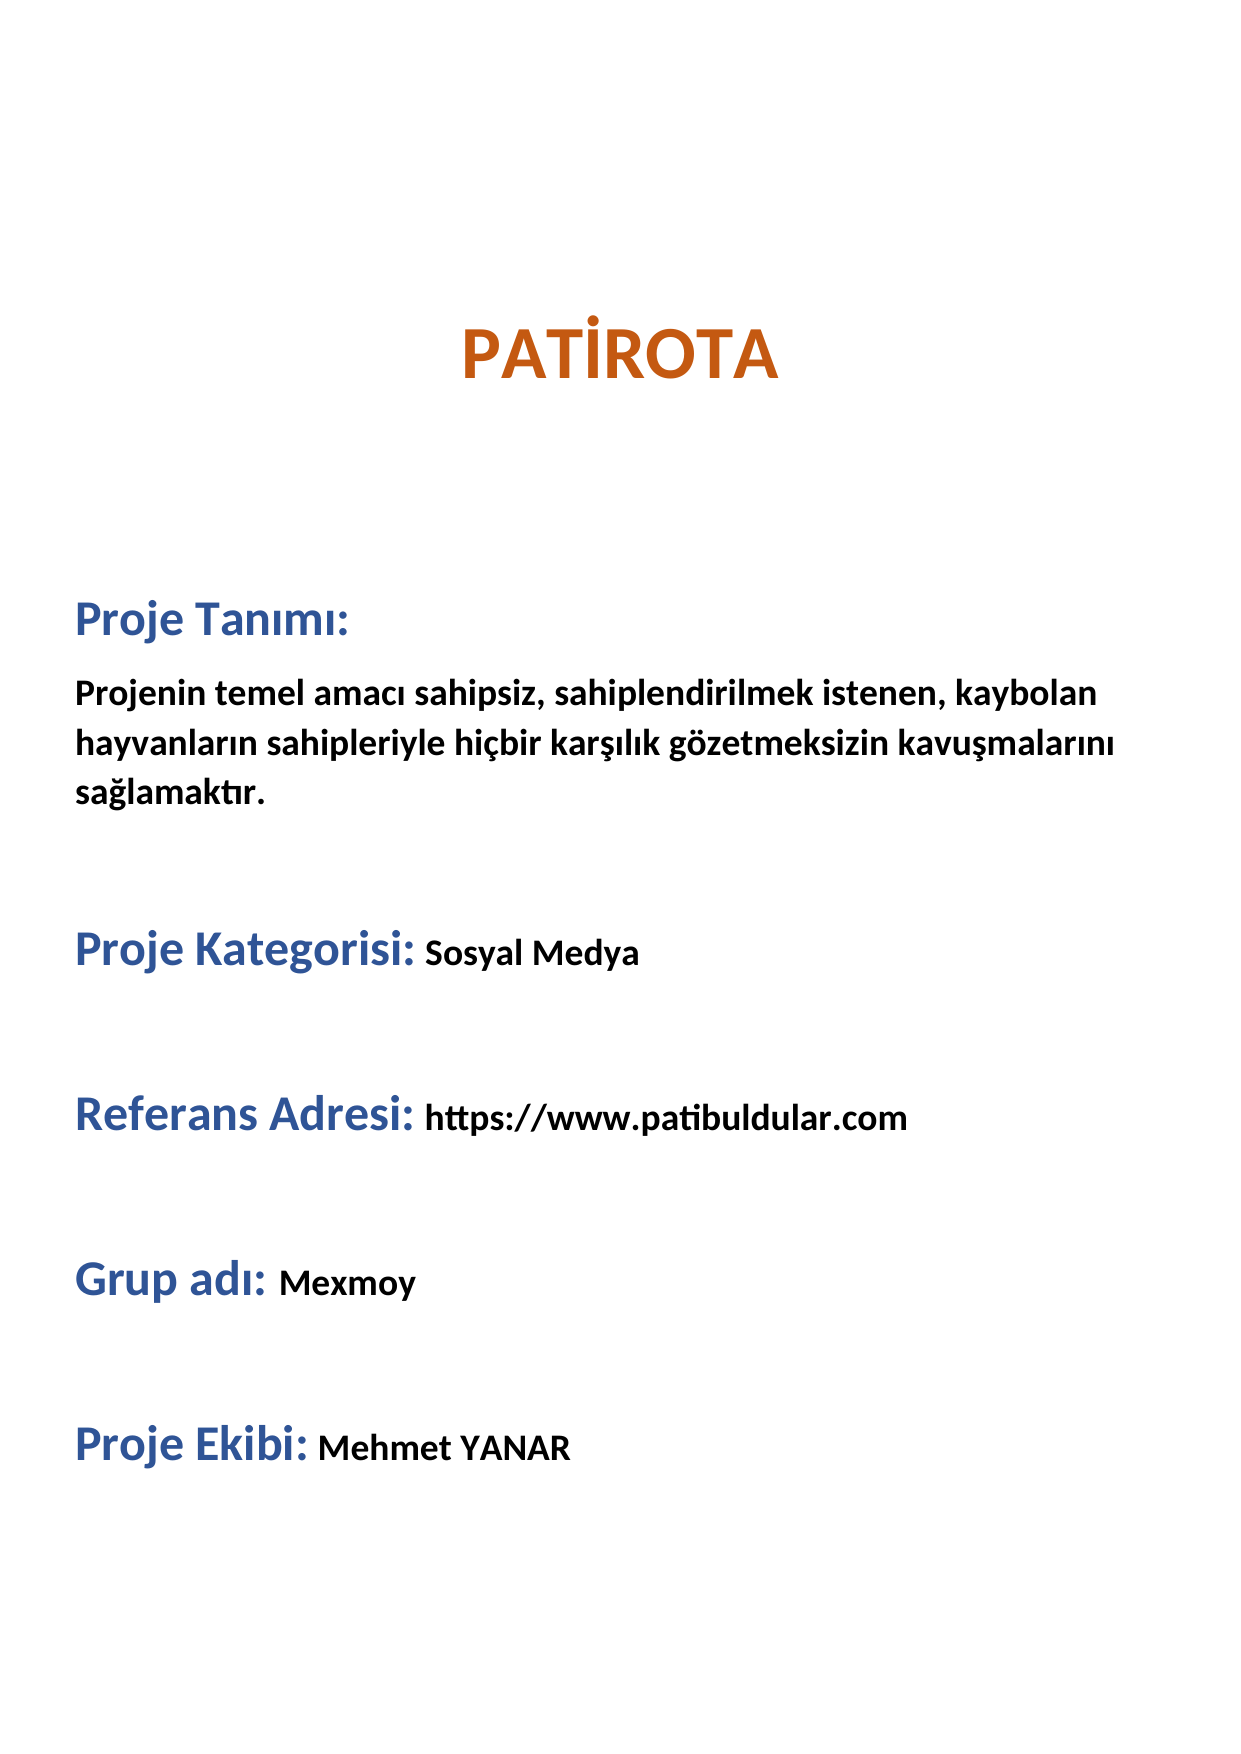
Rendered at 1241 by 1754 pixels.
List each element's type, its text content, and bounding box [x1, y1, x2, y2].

text Proje Tanımı: [75, 587, 1165, 648]
text Projenin temel amacı sahipsiz, sahiplendirilmek istenen, kaybolan hayvanların sahipleriyle hiçbir karşılık gözetmeksizin kavuşmalarını sağlamaktır. [75, 669, 1165, 814]
text Referans Adresi: https://www.patibuldular.com [75, 1082, 1165, 1143]
text Proje Kategorisi: Sosyal Medya [75, 917, 1165, 978]
text PATİROTA [75, 306, 1165, 398]
text Proje Ekibi: Mehmet YANAR [75, 1412, 1165, 1473]
text Grup adı: Mexmoy [75, 1247, 1165, 1308]
